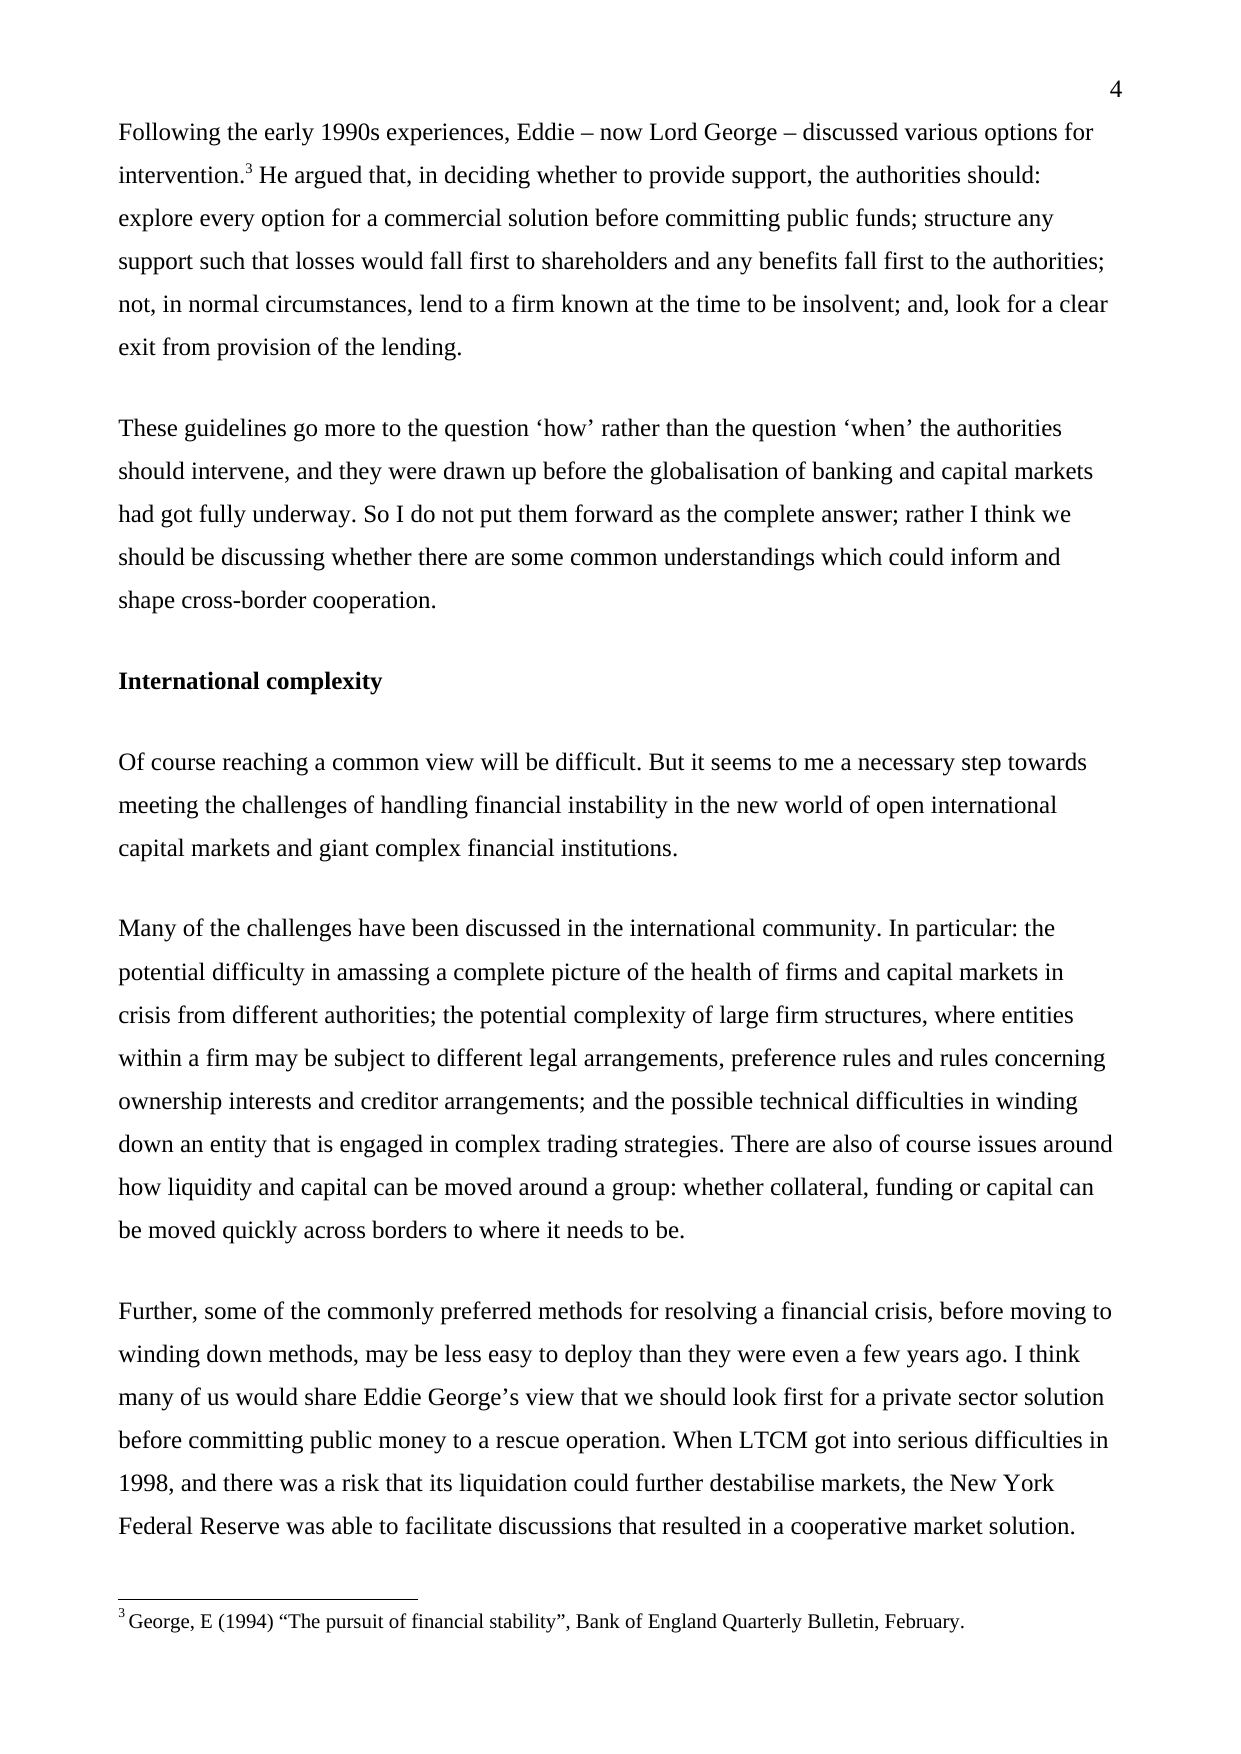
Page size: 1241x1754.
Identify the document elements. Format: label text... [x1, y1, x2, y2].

text Following the early 1990s experiences, Eddie – now Lord George – discussed various options for intervention.3 He argued that, in deciding whether to provide support, the authorities should: explore every option for a commercial solution before committing public funds; structure any support such that losses would fall first to shareholders and any benefits fall first to the authorities; not, in normal circumstances, lend to a firm known at the time to be insolvent; and, look for a clear exit from provision of the lending. [118, 117, 1111, 361]
text Of course reaching a common view will be difficult. But it seems to me a necessary step towards meeting the challenges of handling financial instability in the new world of open international capital markets and giant complex financial institutions. [118, 747, 1090, 862]
subtitle International complexity [118, 666, 1134, 695]
text These guidelines go more to the question ‘how’ rather than the question ‘when’ the authorities should intervene, and they were drawn up before the globalisation of banking and capital markets had got fully underway. So I do not put them forward as the complete answer; rather I think we should be discussing whether there are some common understandings which could inform and shape cross-border cooperation. [118, 413, 1096, 614]
text Many of the challenges have been discussed in the international community. In particular: the potential difficulty in amassing a complete picture of the health of firms and capital markets in crisis from different authorities; the potential complexity of large firm structures, where entities within a firm may be subject to different legal arrangements, preference rules and rules concerning ownership interests and creditor arrangements; and the possible technical difficulties in winding down an entity that is engaged in complex trading strategies. There are also of course issues around how liquidity and capital can be moved around a group: whether collateral, funding or capital can be moved quickly across borders to where it needs to be. [118, 913, 1118, 1244]
text 3 George, E (1994) “The pursuit of financial stability”, Bank of England Quarterly Bulletin, February. [118, 1599, 1134, 1633]
text Further, some of the commonly preferred methods for resolving a financial crisis, before moving to winding down methods, may be less easy to deploy than they were even a few years ago. I think many of us would share Eddie George’s view that we should look first for a private sector solution before committing public money to a rescue operation. When LTCM got into serious difficulties in 1998, and there was a risk that its liquidation could further destabilise markets, the New York Federal Reserve was able to facilitate discussions that resulted in a cooperative market solution. [118, 1296, 1119, 1540]
